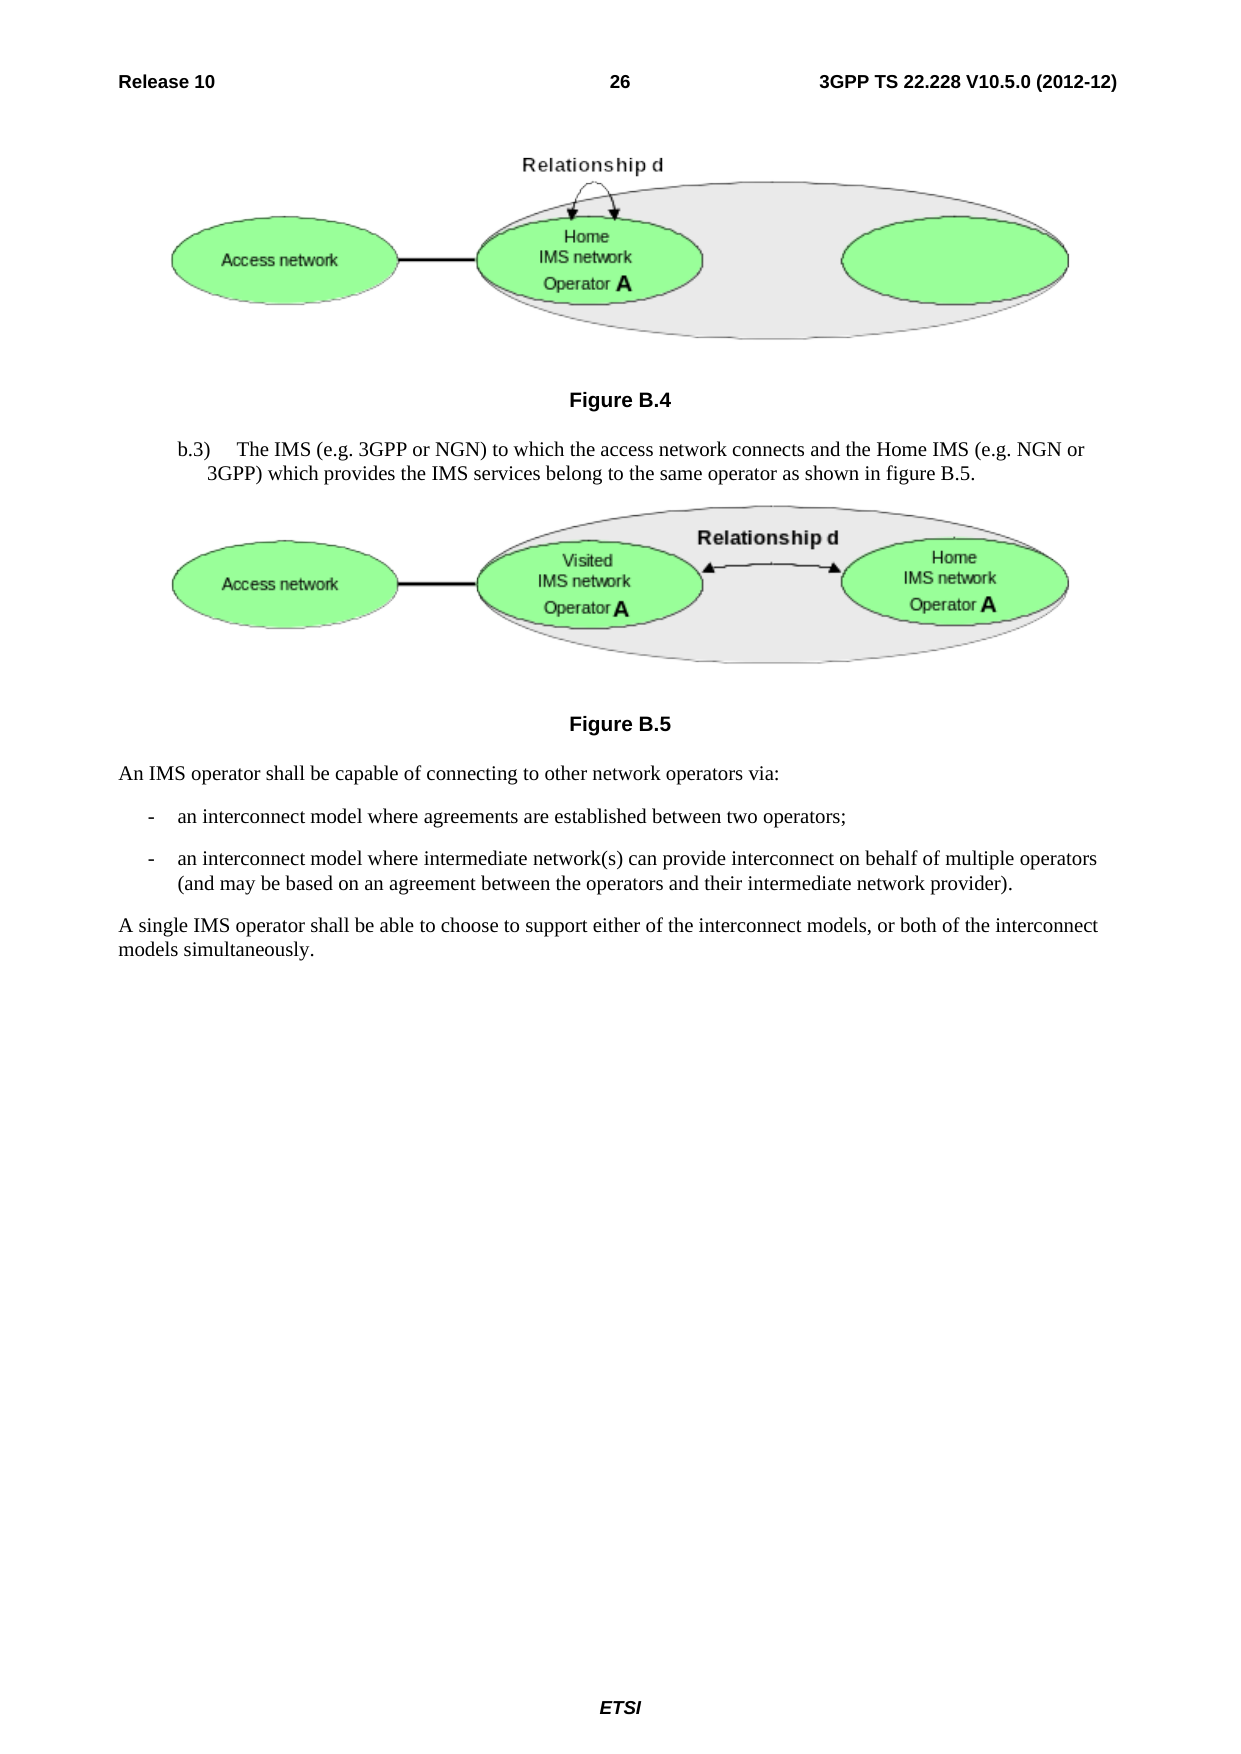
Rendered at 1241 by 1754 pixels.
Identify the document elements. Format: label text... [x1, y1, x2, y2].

text An IMS operator shall be capable of connecting to other network operators via: [118, 761, 1122, 785]
text - an interconnect model where intermediate network(s) can provide interconnect on behalf of multiple operators (and may be based on an agreement between the operators and their intermediate network provider). [148, 846, 1122, 894]
text b.3) The IMS (e.g. 3GPP or NGN) to which the access network connects and the Home IMS (e.g. NGN or 3GPP) which provides the IMS services belong to the same operator as shown in figure B.5. [177, 437, 1122, 485]
text Figure B.4 [118, 388, 1122, 412]
text A single IMS operator shall be able to choose to support either of the interconnect models, or both of the interconnect models simultaneously. [118, 913, 1122, 961]
text - an interconnect model where agreements are established between two operators; [148, 803, 1122, 828]
text Figure B.5 [118, 712, 1122, 736]
